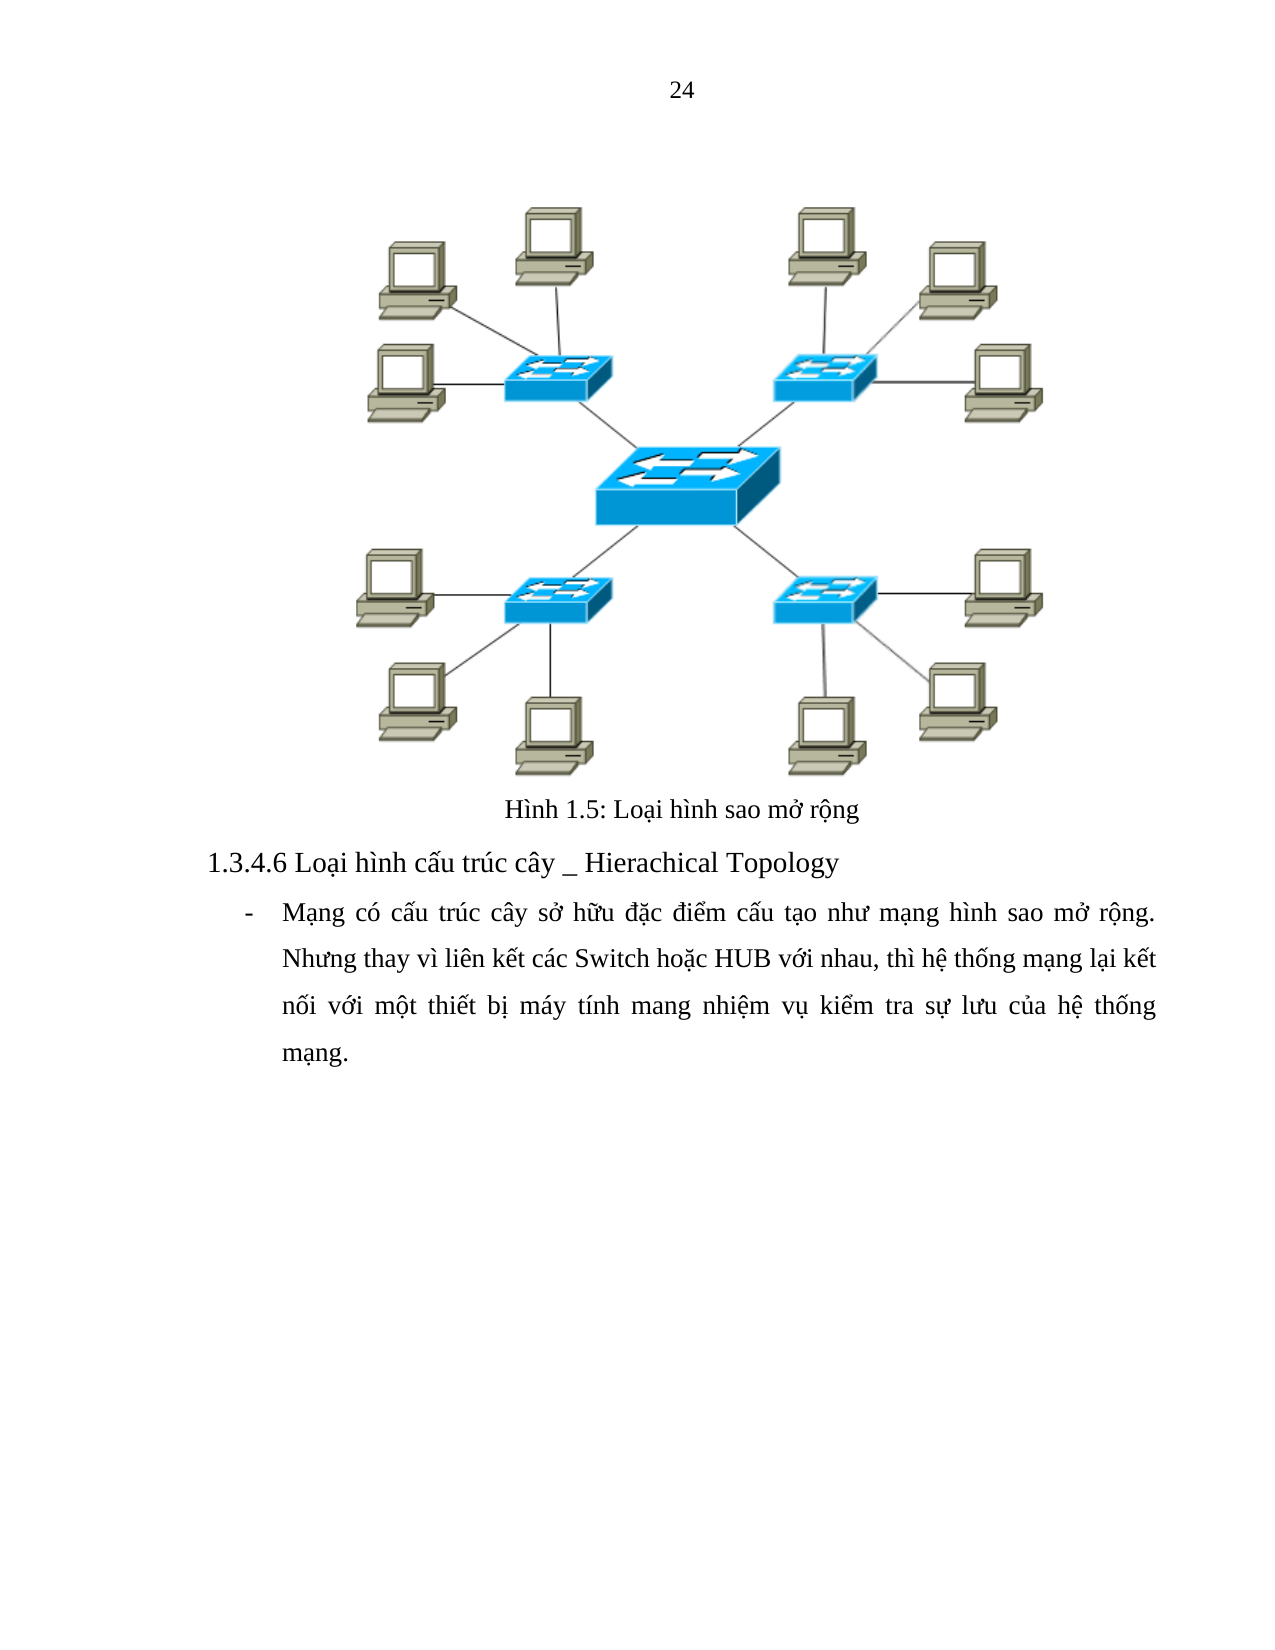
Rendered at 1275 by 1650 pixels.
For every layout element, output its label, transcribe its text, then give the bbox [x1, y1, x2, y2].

picture [355, 206, 1046, 778]
text Hình 1.5: Loại hình sao mở rộng [207, 793, 1157, 825]
text 1.3.4.6 Loại hình cấu trúc cây _ Hierachical Topology [207, 846, 1157, 879]
list Mạng có cấu trúc cây sở hữu đặc điểm cấu tạo như mạng hình sao mở rộng. Nhưng thay vì liên kết các Switch hoặc HUB với nhau, thì hệ thống mạng lại kết nối với một thiết bị máy tính mang nhiệm vụ kiểm tra sự lưu của hệ thống mạng. [244, 896, 1157, 1067]
